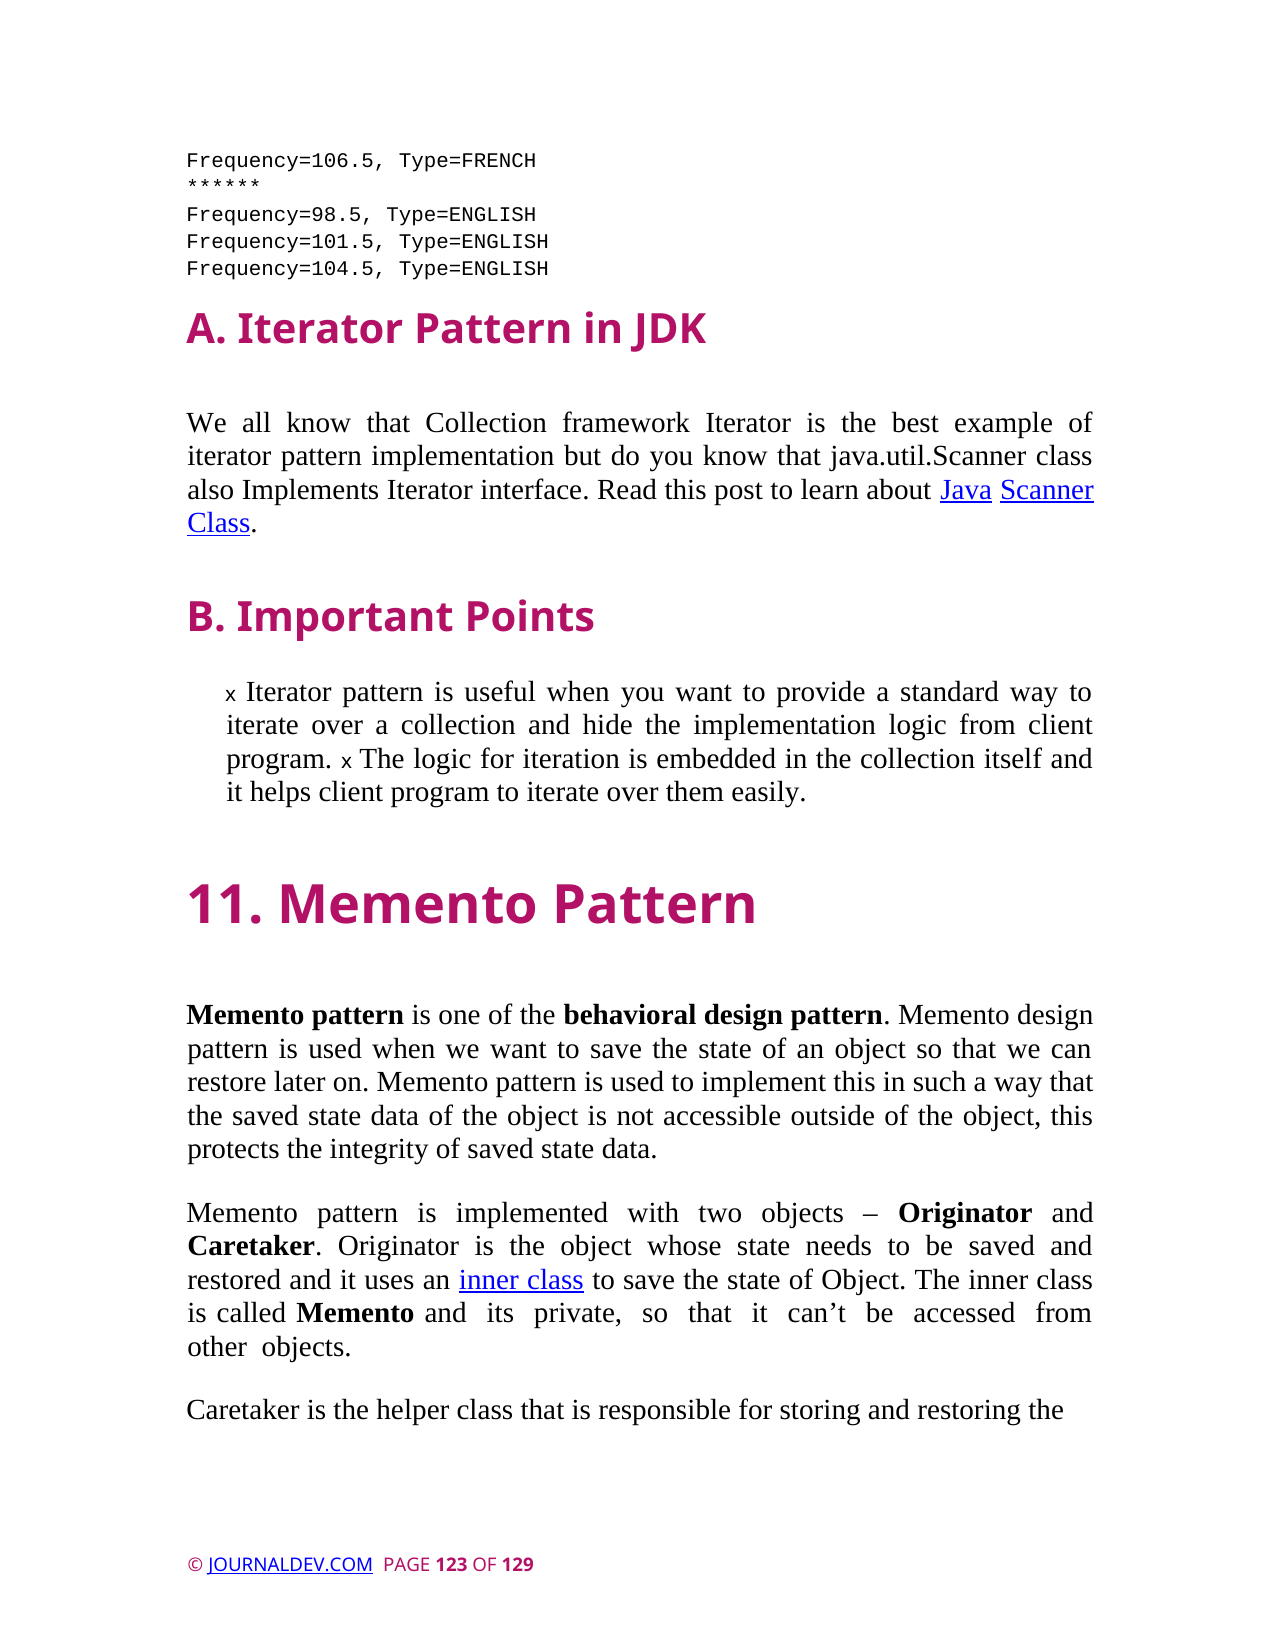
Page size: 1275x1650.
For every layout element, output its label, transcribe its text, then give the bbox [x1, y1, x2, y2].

text Caretaker is the helper class that is responsible for storing and restoring the [186, 1392, 1094, 1426]
subtitle B. Important Points [186, 587, 1095, 644]
text ****** [186, 177, 1096, 199]
text Memento pattern is implemented with two objects – Originator and Caretaker. Originator is the object whose state needs to be saved and restored and it uses an inner class to save the state of Object. The inner class is called Memento and its private, so that it can’t be accessed from other objects. [186, 1195, 1094, 1363]
text Frequency=104.5, Type=ENGLISH [186, 258, 1096, 280]
subtitle 11. Memento Pattern [186, 865, 1096, 939]
text Memento pattern is one of the behavioral design pattern. Memento design pattern is used when we want to save the state of an object so that we can restore later on. Memento pattern is used to implement this in such a way that the saved state data of the object is not accessible outside of the object, this protects the integrity of saved state data. [186, 997, 1094, 1165]
text Frequency=98.5, Type=ENGLISH [186, 204, 1096, 226]
text Frequency=106.5, Type=FRENCH [186, 150, 1096, 172]
subtitle A. Iterator Pattern in JDK [186, 299, 1095, 356]
text Frequency=101.5, Type=ENGLISH [186, 231, 1096, 253]
text We all know that Collection framework Iterator is the best example of iterator pattern implementation but do you know that java.util.Scanner class also Implements Iterator interface. Read this post to learn about Java Scanner Class. [186, 405, 1094, 539]
text x Iterator pattern is useful when you want to provide a standard way to iterate over a collection and hide the implementation logic from client program. x The logic for iteration is embedded in the collection itself and it helps client program to iterate over them easily. [225, 674, 1094, 808]
